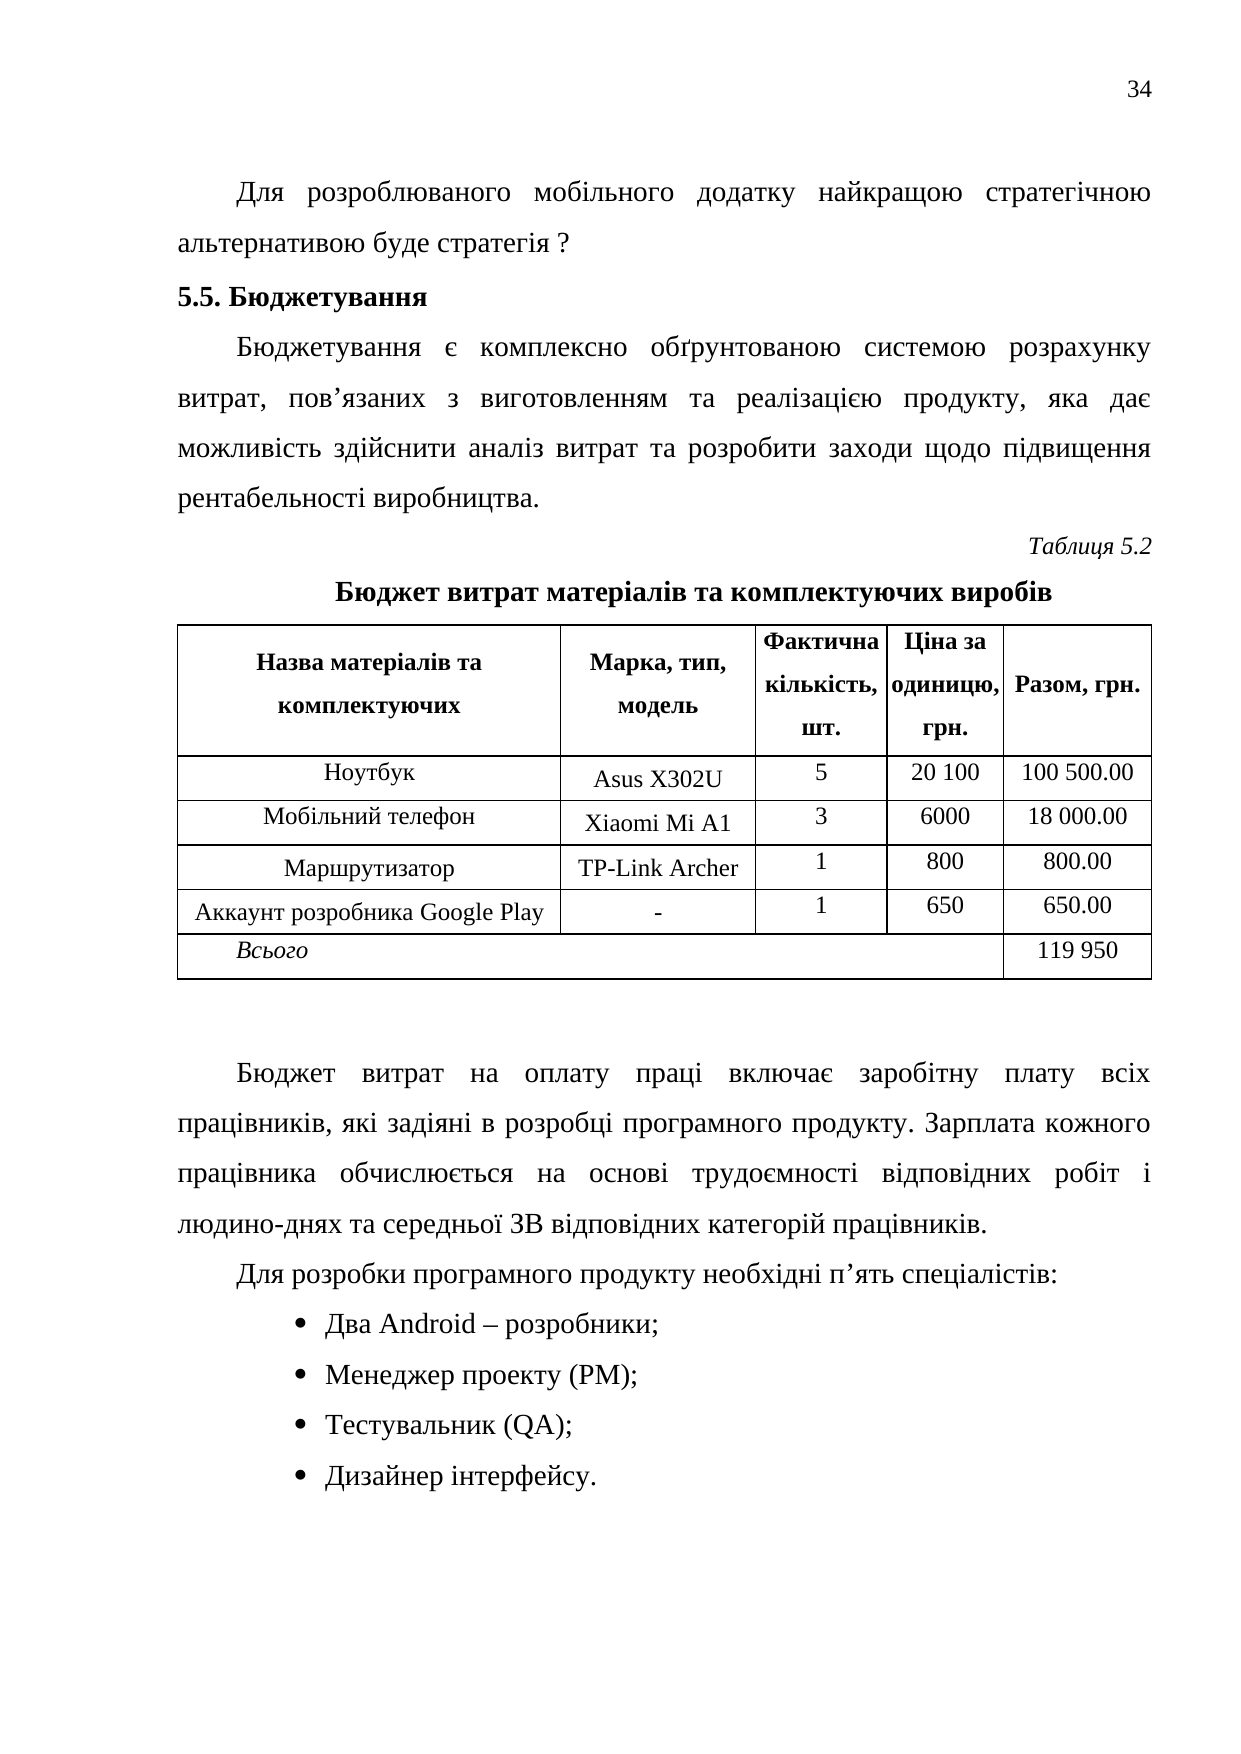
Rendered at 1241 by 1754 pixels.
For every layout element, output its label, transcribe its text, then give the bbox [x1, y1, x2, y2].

table_header Назва матеріалів та комплектуючих [178, 626, 560, 755]
list Дизайнер інтерфейсу. [177, 1458, 1152, 1491]
text Бюджет витрат матеріалів та комплектуючих виробів [177, 574, 1152, 607]
list Менеджер проекту (PM); [177, 1357, 1152, 1390]
table_header Ціна за одиницю, грн. [888, 626, 1003, 755]
table_cell 6000 [888, 801, 1003, 844]
table_cell - [561, 890, 755, 933]
text Таблиця 5.2 [177, 531, 1152, 559]
table_cell Ноутбук [178, 757, 560, 799]
table_cell 100 500.00 [1004, 757, 1151, 799]
table_cell Всього [178, 935, 1003, 978]
table_cell 18 000.00 [1004, 801, 1151, 844]
table_cell 1 [756, 890, 886, 933]
table_cell 3 [756, 801, 886, 844]
table_header Марка, тип, модель [561, 626, 755, 755]
table_cell 119 950 [1004, 935, 1151, 978]
table_cell TP-Link Archer [561, 846, 755, 889]
table_cell Asus X302U [561, 757, 755, 799]
text Для розроблюваного мобільного додатку найкращою стратегічною альтернативою буде стратегія ? [177, 174, 1152, 258]
text Бюджетування є комплексно обґрунтованою системою розрахунку витрат, пов’язаних з виготовленням та реалізацією продукту, яка дає можливість здійснити аналіз витрат та розробити заходи щодо підвищення рентабельності виробництва. [177, 329, 1152, 514]
text Для розробки програмного продукту необхідні п’ять спеціалістів: [177, 1256, 1152, 1289]
table_cell 20 100 [888, 757, 1003, 799]
table_cell 5 [756, 757, 886, 799]
table_cell Маршрутизатор [178, 846, 560, 889]
list Два Android – розробники; [177, 1306, 1152, 1340]
table_cell 650.00 [1004, 890, 1151, 933]
table_cell 800.00 [1004, 846, 1151, 889]
list Тестувальник (QA); [177, 1407, 1152, 1441]
table_cell Xiaomi Mi A1 [561, 801, 755, 844]
text 5.5. Бюджетування [177, 279, 1152, 313]
table_cell Аккаунт розробника Google Play [178, 890, 560, 933]
table_cell Мобільний телефон [178, 801, 560, 844]
table_header Разом, грн. [1004, 626, 1151, 755]
table_cell 800 [888, 846, 1003, 889]
text Бюджет витрат на оплату праці включає заробітну плату всіх працівників, які задіяні в розробці програмного продукту. Зарплата кожного працівника обчислюється на основі трудоємності відповідних робіт і людино-днях та середньої ЗВ відповідних категорій працівників. [177, 1055, 1152, 1239]
table_cell 650 [888, 890, 1003, 933]
table_header Фактична кількість, шт. [756, 626, 886, 755]
table_cell 1 [756, 846, 886, 889]
